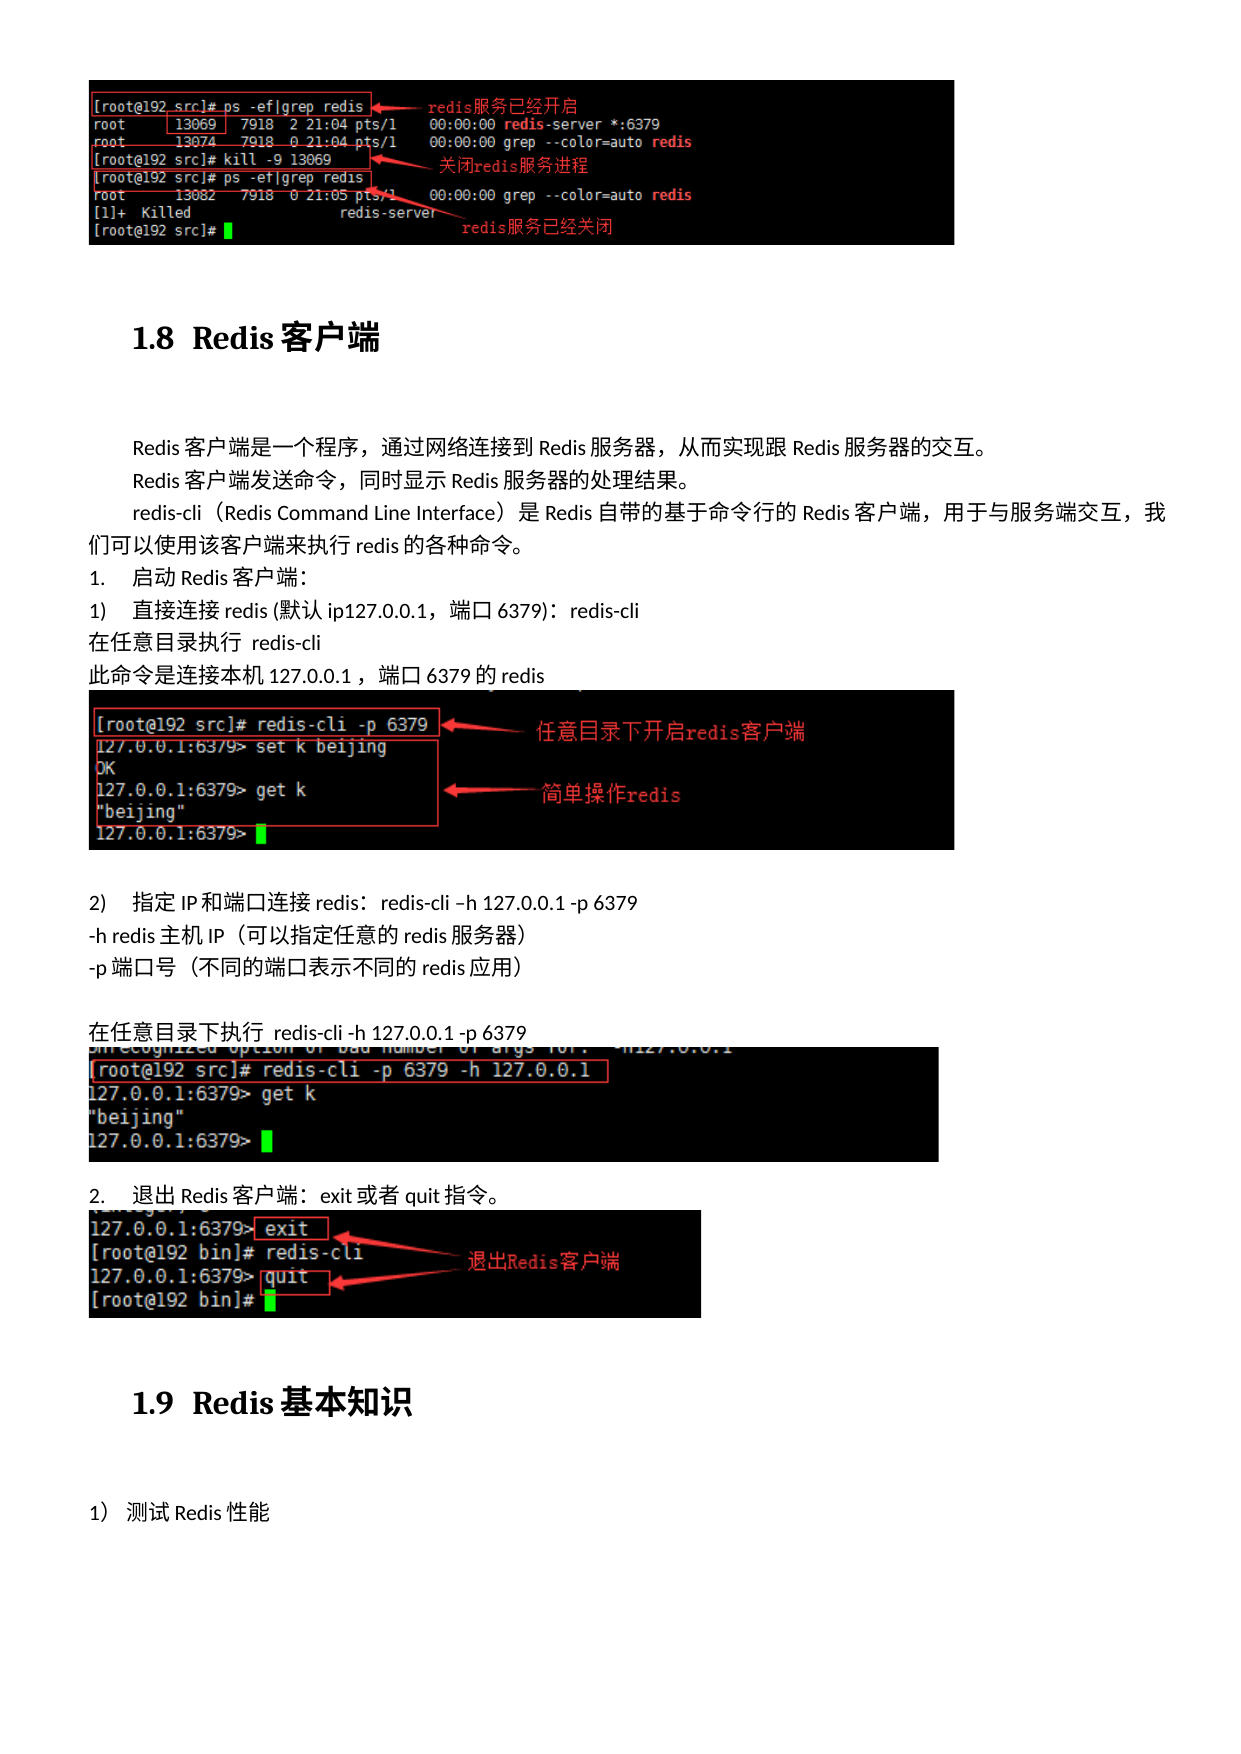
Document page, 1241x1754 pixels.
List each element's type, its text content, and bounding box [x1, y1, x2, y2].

subtitle Redis客户端 [133, 303, 1167, 368]
list 启动Redis客户端： [89, 560, 1167, 592]
list 退出Redis客户端：exit或者quit指令。 [89, 1177, 1167, 1210]
list 指定IP和端口连接redis：redis-cli –h 127.0.0.1 -p 6379 [89, 885, 1167, 917]
picture [88, 1047, 939, 1162]
picture [88, 690, 955, 850]
text Redis客户端是一个程序，通过网络连接到Redis服务器，从而实现跟 Redis服务器的交互。 [89, 430, 1167, 462]
list 直接连接redis (默认ip127.0.0.1，端口6379)：redis-cli [89, 592, 1167, 625]
text Redis客户端发送命令，同时显示Redis服务器的处理结果。 [89, 462, 1167, 495]
text -h redis主机IP（可以指定任意的redis服务器） [89, 917, 1167, 950]
picture [88, 80, 955, 245]
text 此命令是连接本机127.0.0.1 ，端口6379的redis [89, 657, 1167, 690]
list 测试Redis性能 [89, 1494, 1167, 1527]
text -p端口号（不同的端口表示不同的redis应用） [89, 950, 1167, 982]
text 在任意目录执行 redis-cli [89, 625, 1167, 657]
text 在任意目录下执行 redis-cli -h 127.0.0.1 -p 6379 [89, 1015, 1167, 1047]
subtitle Redis基本知识 [133, 1367, 1167, 1432]
picture [88, 1210, 702, 1318]
text redis-cli（Redis Command Line Interface）是Redis自带的基于命令行的Redis客户端，用于与服务端交互，我们可以使用该客户端来执行redis的各种命令。 [89, 495, 1167, 560]
